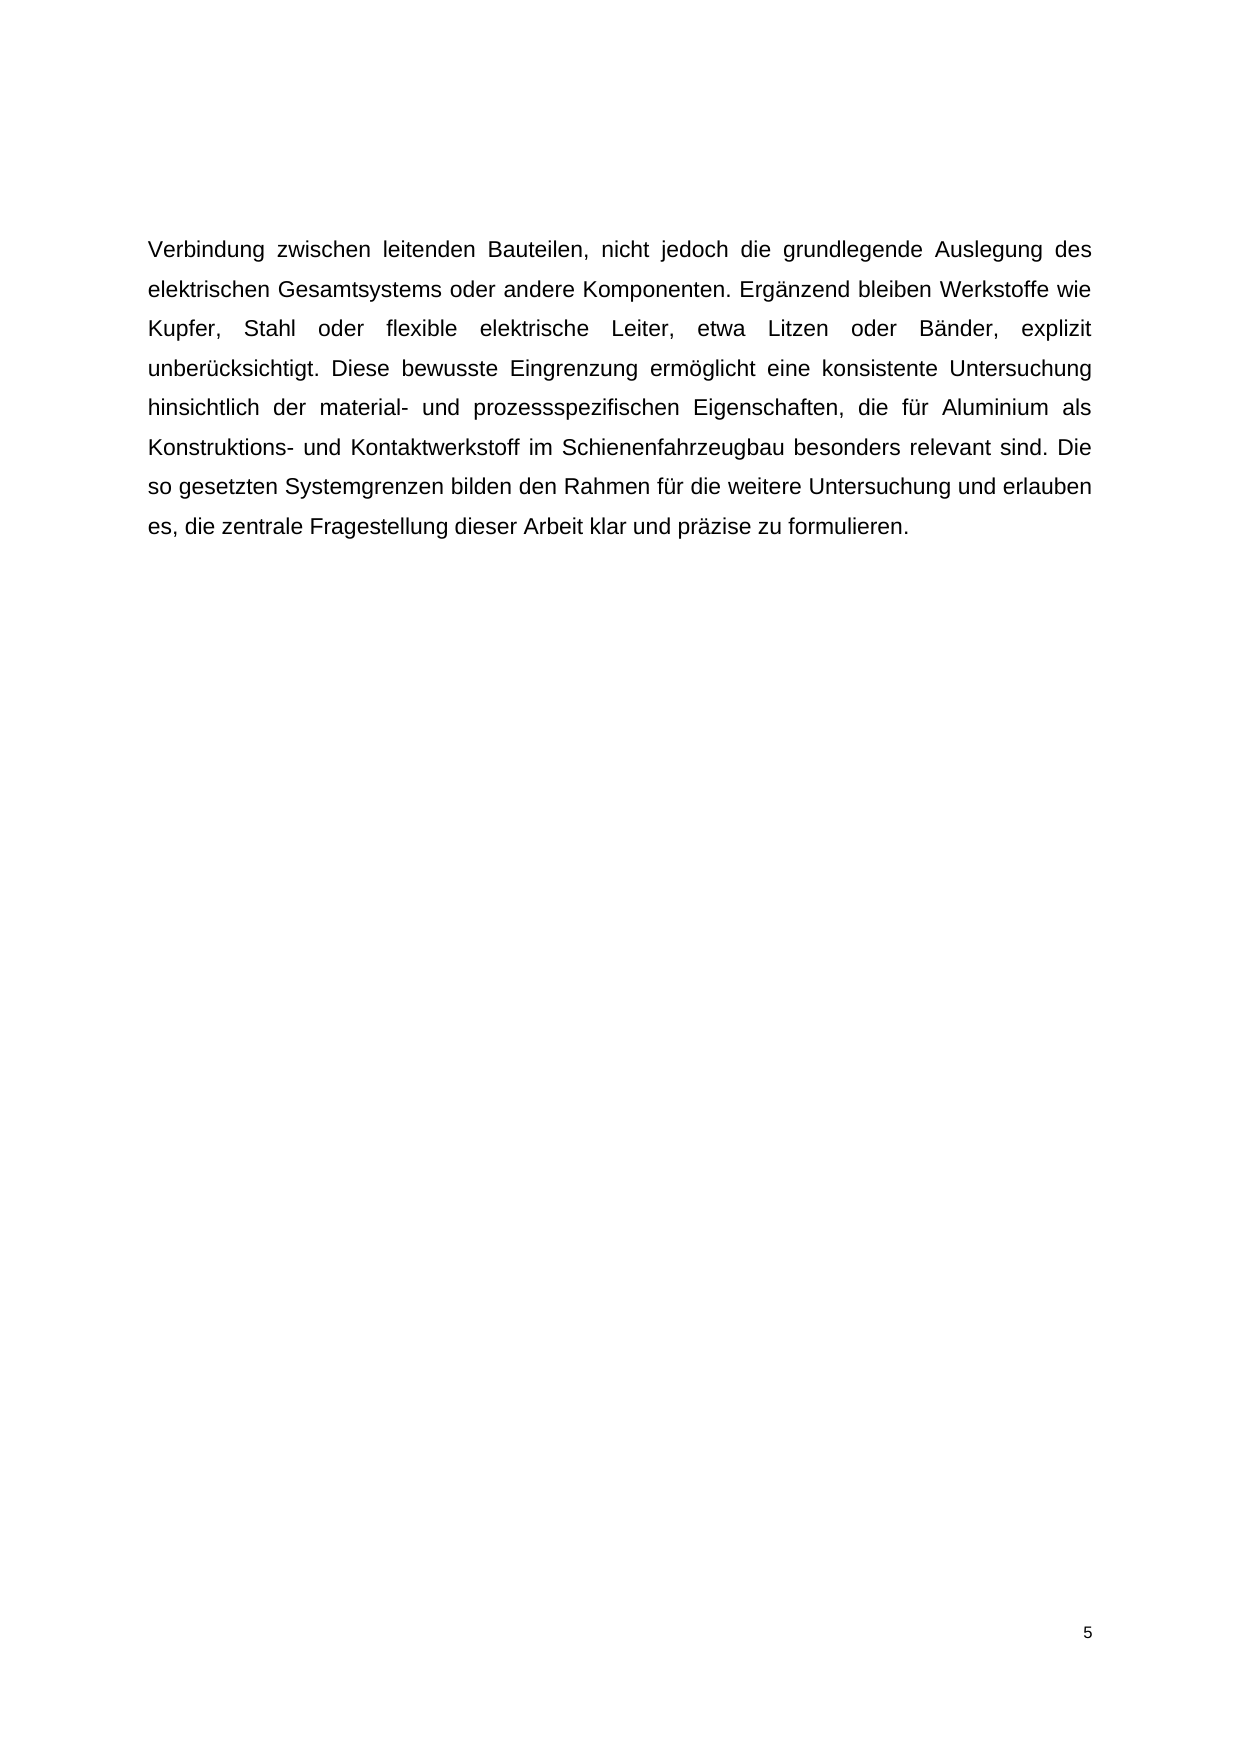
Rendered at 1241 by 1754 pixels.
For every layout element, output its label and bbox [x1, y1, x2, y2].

text [148, 236, 1092, 539]
